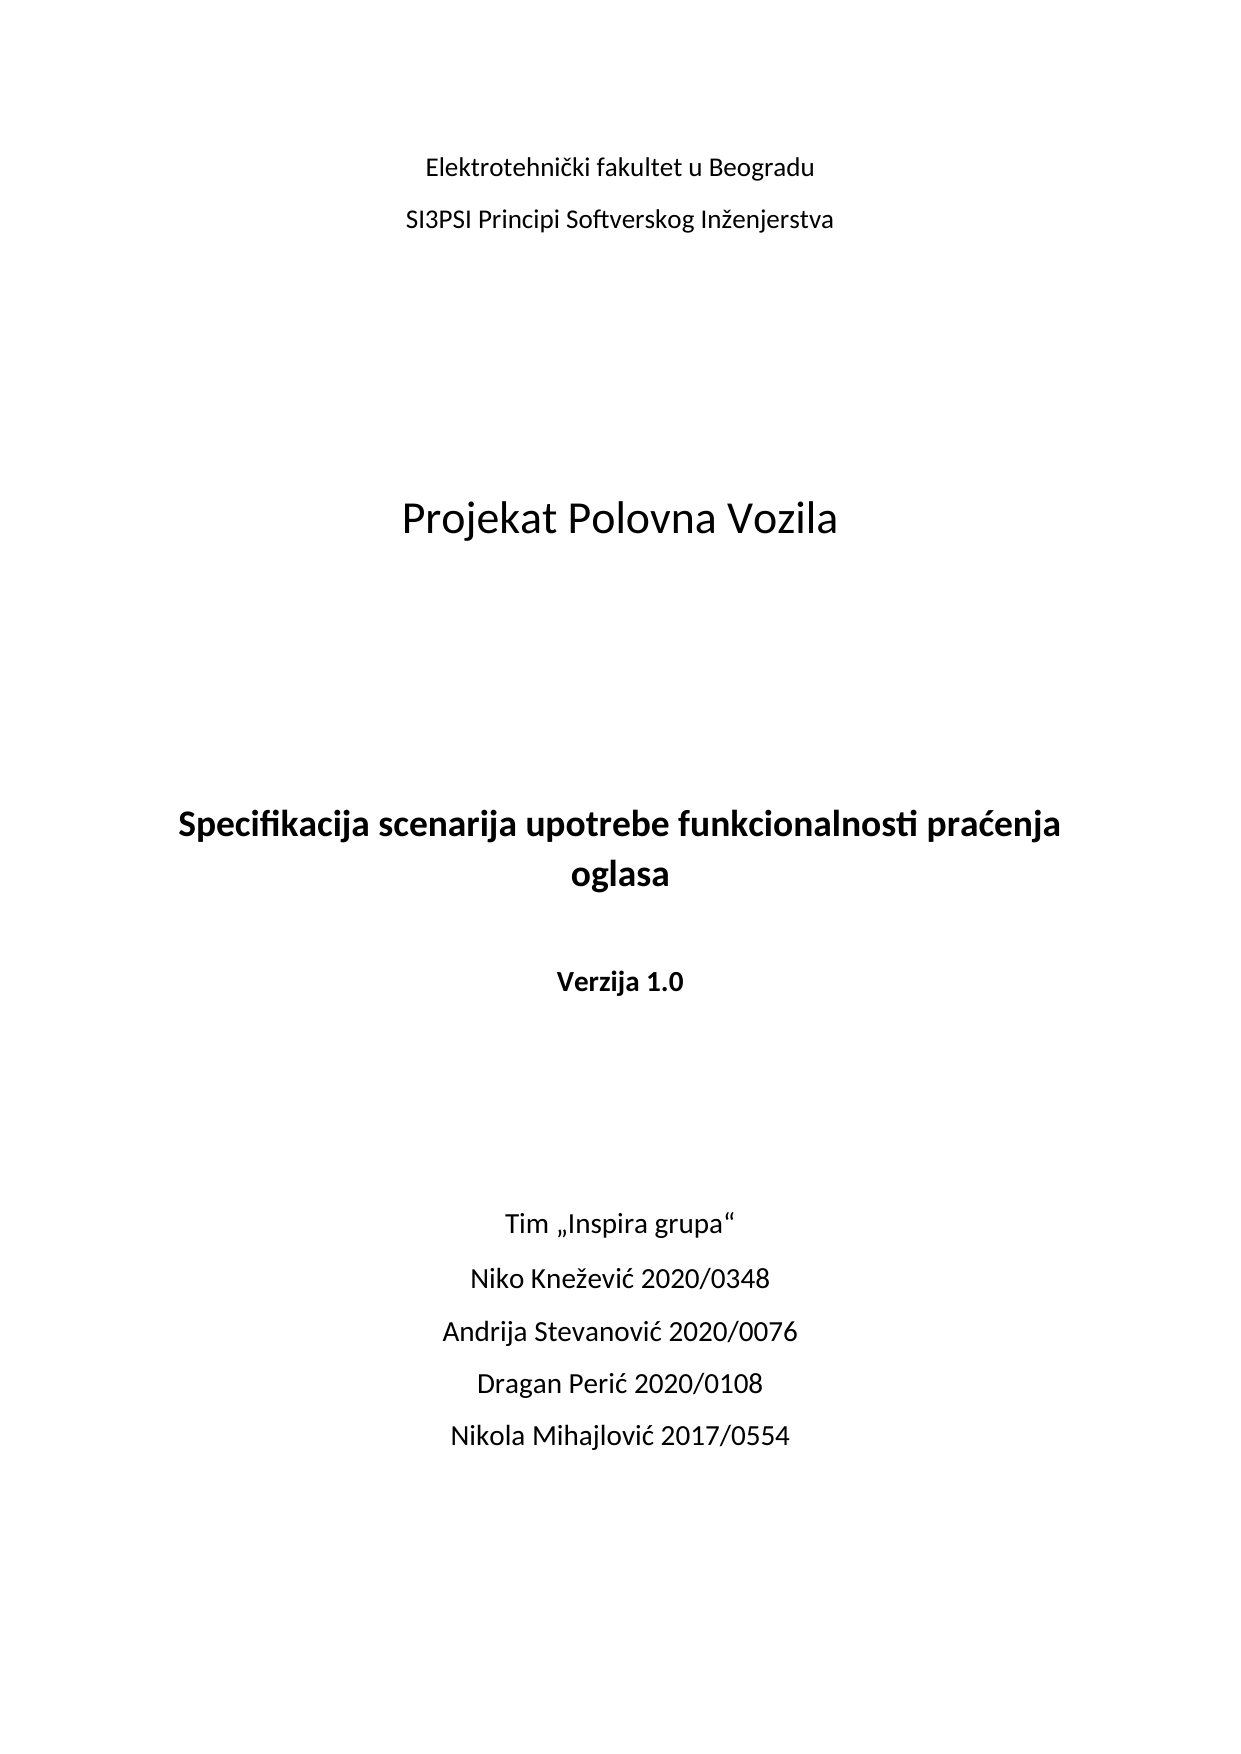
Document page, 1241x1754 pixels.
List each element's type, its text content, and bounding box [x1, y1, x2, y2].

text Verzija 1.0 [150, 963, 1090, 998]
text Dragan Perić 2020/0108 [150, 1365, 1090, 1401]
text SI3PSI Principi Softverskog Inženjerstva [150, 202, 1090, 235]
text Tim „Inspira grupa“ [150, 1205, 1090, 1241]
text Andrija Stevanović 2020/0076 [150, 1313, 1090, 1348]
text Niko Knežević 2020/0348 [150, 1261, 1090, 1296]
text Projekat Polovna Vozila [150, 489, 1090, 545]
text Elektrotehnički fakultet u Beogradu [150, 150, 1090, 183]
text Specifikacija scenarija upotrebe funkcionalnosti praćenja oglasa [150, 800, 1090, 896]
text Nikola Mihajlović 2017/0554 [150, 1417, 1090, 1453]
